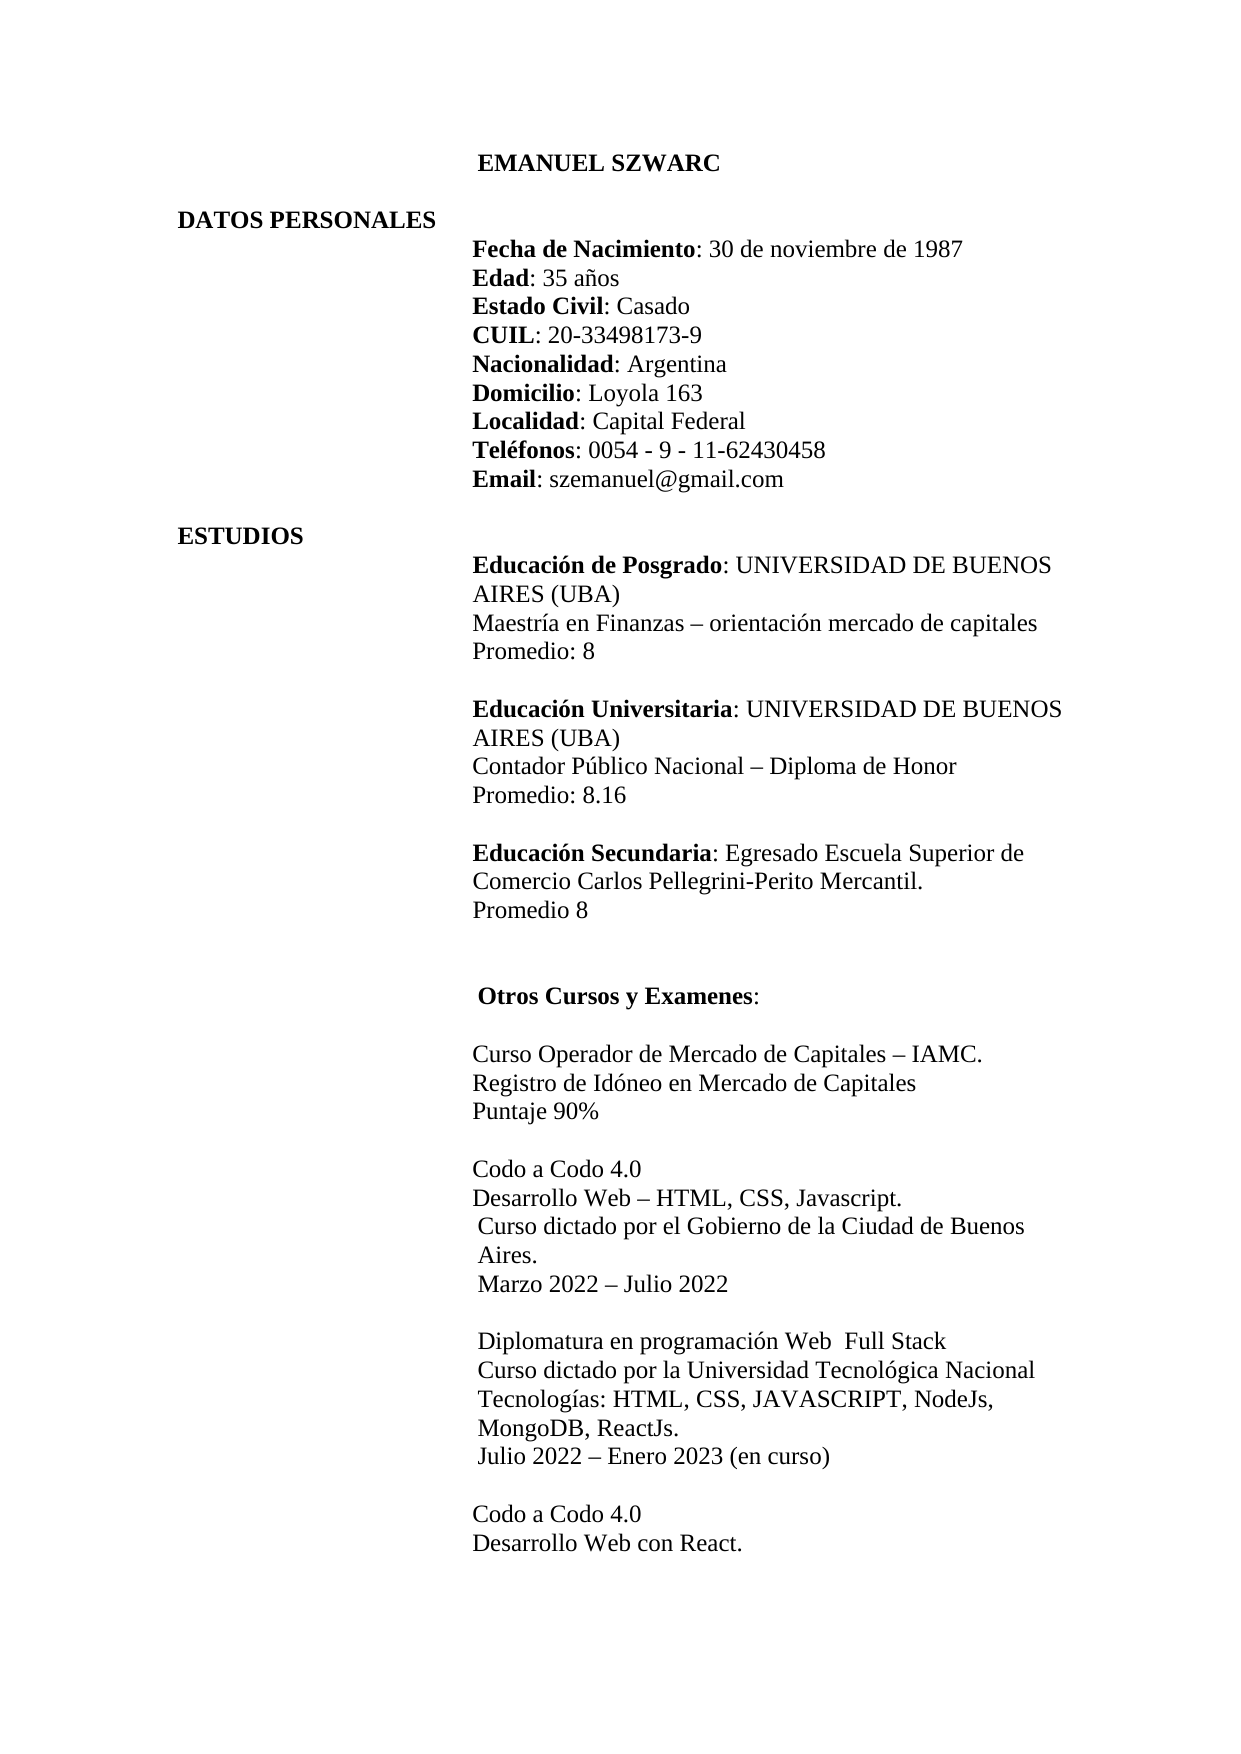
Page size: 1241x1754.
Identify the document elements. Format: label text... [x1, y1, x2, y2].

text ESTUDIOS [177, 521, 1063, 550]
text Desarrollo Web – HTML, CSS, Javascript. [398, 1183, 1063, 1211]
text Curso dictado por la Universidad Tecnológica Nacional [477, 1355, 1063, 1384]
text Promedio: 8.16 [398, 780, 1063, 809]
text Nacionalidad: Argentina [398, 349, 1063, 378]
text Curso dictado por el Gobierno de la Ciudad de Buenos Aires. [477, 1211, 1063, 1269]
text Julio 2022 – Enero 2023 (en curso) [477, 1441, 1063, 1470]
text Marzo 2022 – Julio 2022 [477, 1269, 1063, 1298]
text Maestría en Finanzas – orientación mercado de capitales [398, 608, 1063, 636]
text Educación Universitaria: UNIVERSIDAD DE BUENOS AIRES (UBA) [472, 694, 1063, 751]
text Email: szemanuel@gmail.com [398, 464, 1063, 493]
text Promedio 8 [472, 895, 1063, 924]
text Curso Operador de Mercado de Capitales – IAMC. [398, 1039, 1063, 1068]
text CUIL: 20-33498173-9 [398, 320, 1063, 349]
text Estado Civil: Casado [398, 291, 1063, 320]
text Teléfonos: 0054 - 9 - 11-62430458 [398, 435, 1063, 464]
text Contador Público Nacional – Diploma de Honor [398, 751, 1063, 780]
text Puntaje 90% [398, 1096, 1063, 1125]
text Desarrollo Web con React. [398, 1528, 1063, 1556]
text Fecha de Nacimiento: 30 de noviembre de 1987 [398, 234, 1063, 263]
text Codo a Codo 4.0 [398, 1499, 1063, 1528]
text Registro de Idóneo en Mercado de Capitales [398, 1068, 1063, 1096]
text Tecnologías: HTML, CSS, JAVASCRIPT, NodeJs, MongoDB, ReactJs. [477, 1384, 1063, 1441]
text Localidad: Capital Federal [398, 406, 1063, 435]
text Promedio: 8 [398, 636, 1063, 665]
text Educación de Posgrado: UNIVERSIDAD DE BUENOS AIRES (UBA) [472, 550, 1063, 608]
text Diplomatura en programación Web Full Stack [477, 1326, 1063, 1355]
text Domicilio: Loyola 163 [398, 378, 1063, 406]
text Educación Secundaria: Egresado Escuela Superior de Comercio Carlos Pellegrini-Perito Mercantil. [472, 838, 1063, 895]
text Otros Cursos y Examenes: [177, 981, 1063, 1010]
text Codo a Codo 4.0 [398, 1154, 1063, 1183]
text Edad: 35 años [398, 263, 1063, 291]
text EMANUEL SZWARC [402, 148, 1063, 176]
text DATOS PERSONALES [177, 205, 1063, 234]
